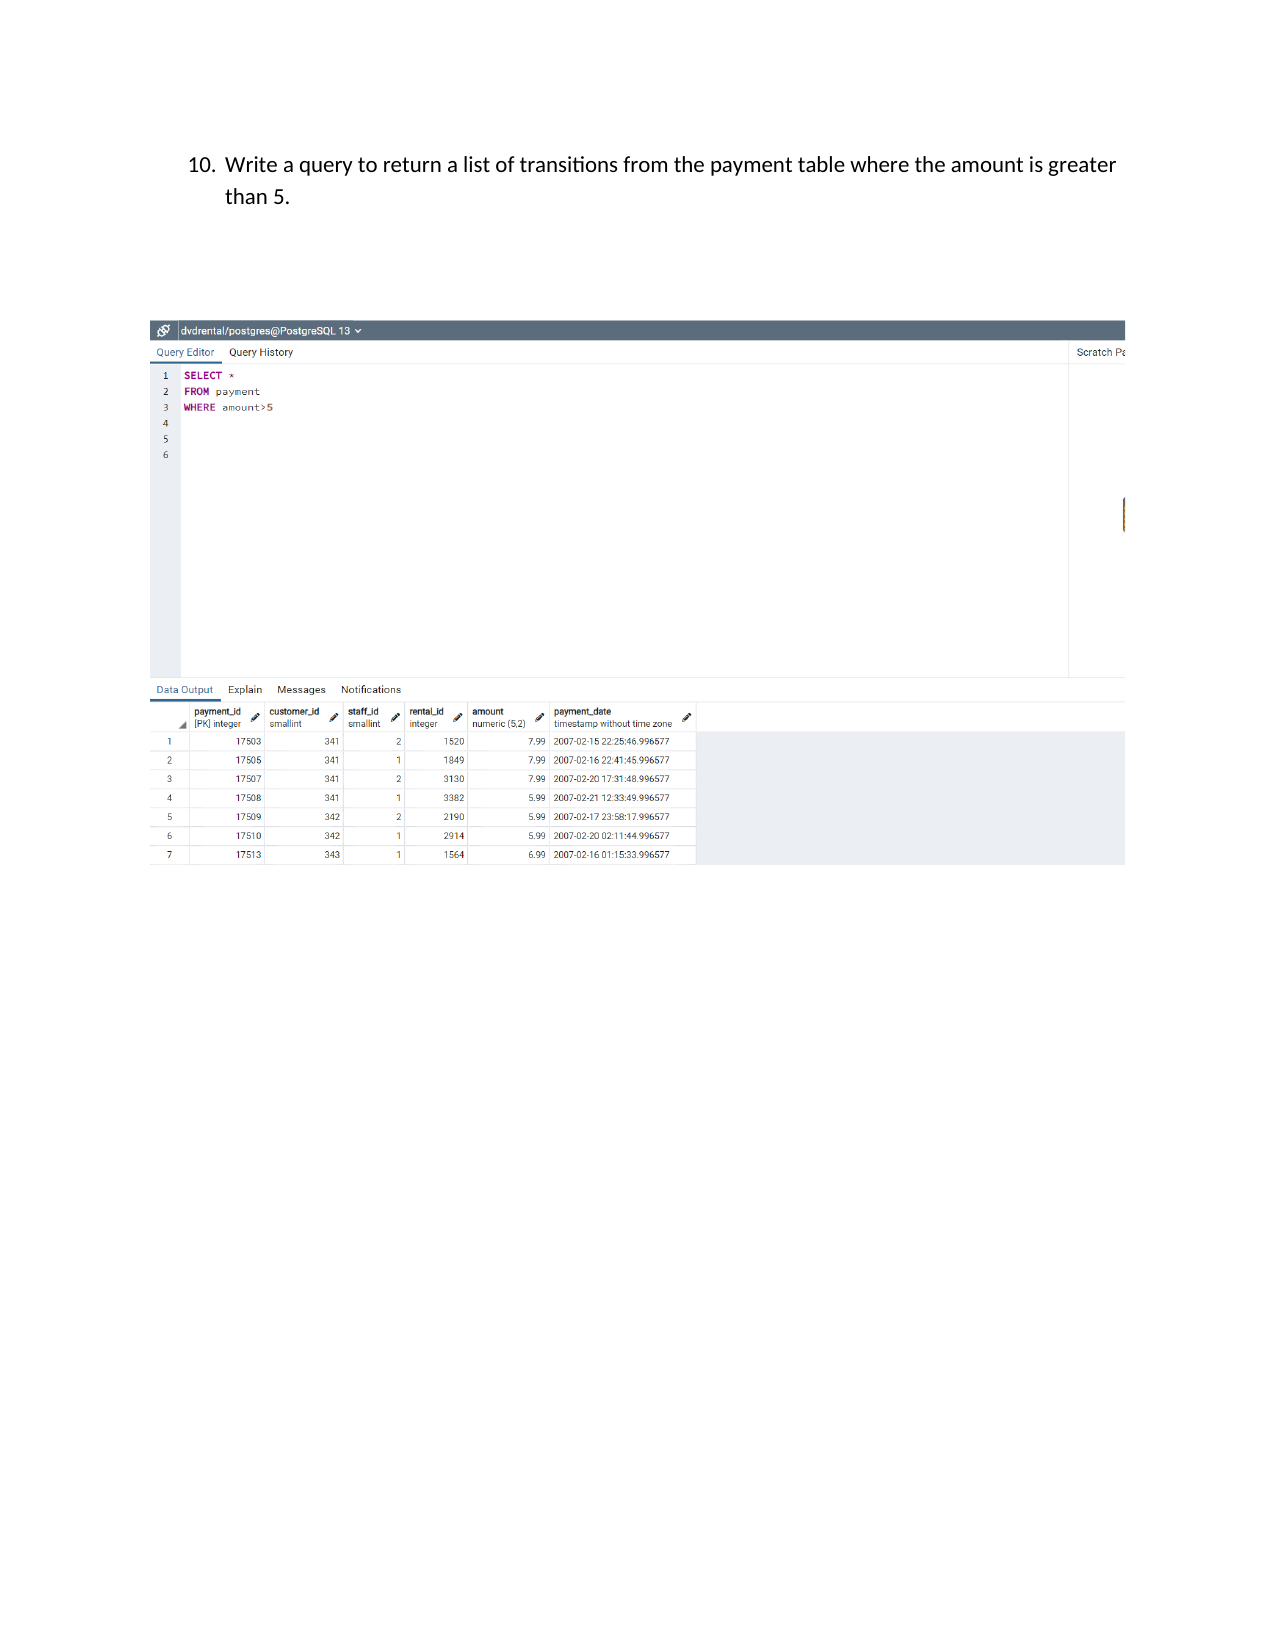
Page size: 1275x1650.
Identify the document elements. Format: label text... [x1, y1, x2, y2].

list Write a query to return a list of transitions from the payment table where the amount is greater than 5. [187, 150, 1125, 210]
picture [150, 320, 1125, 865]
